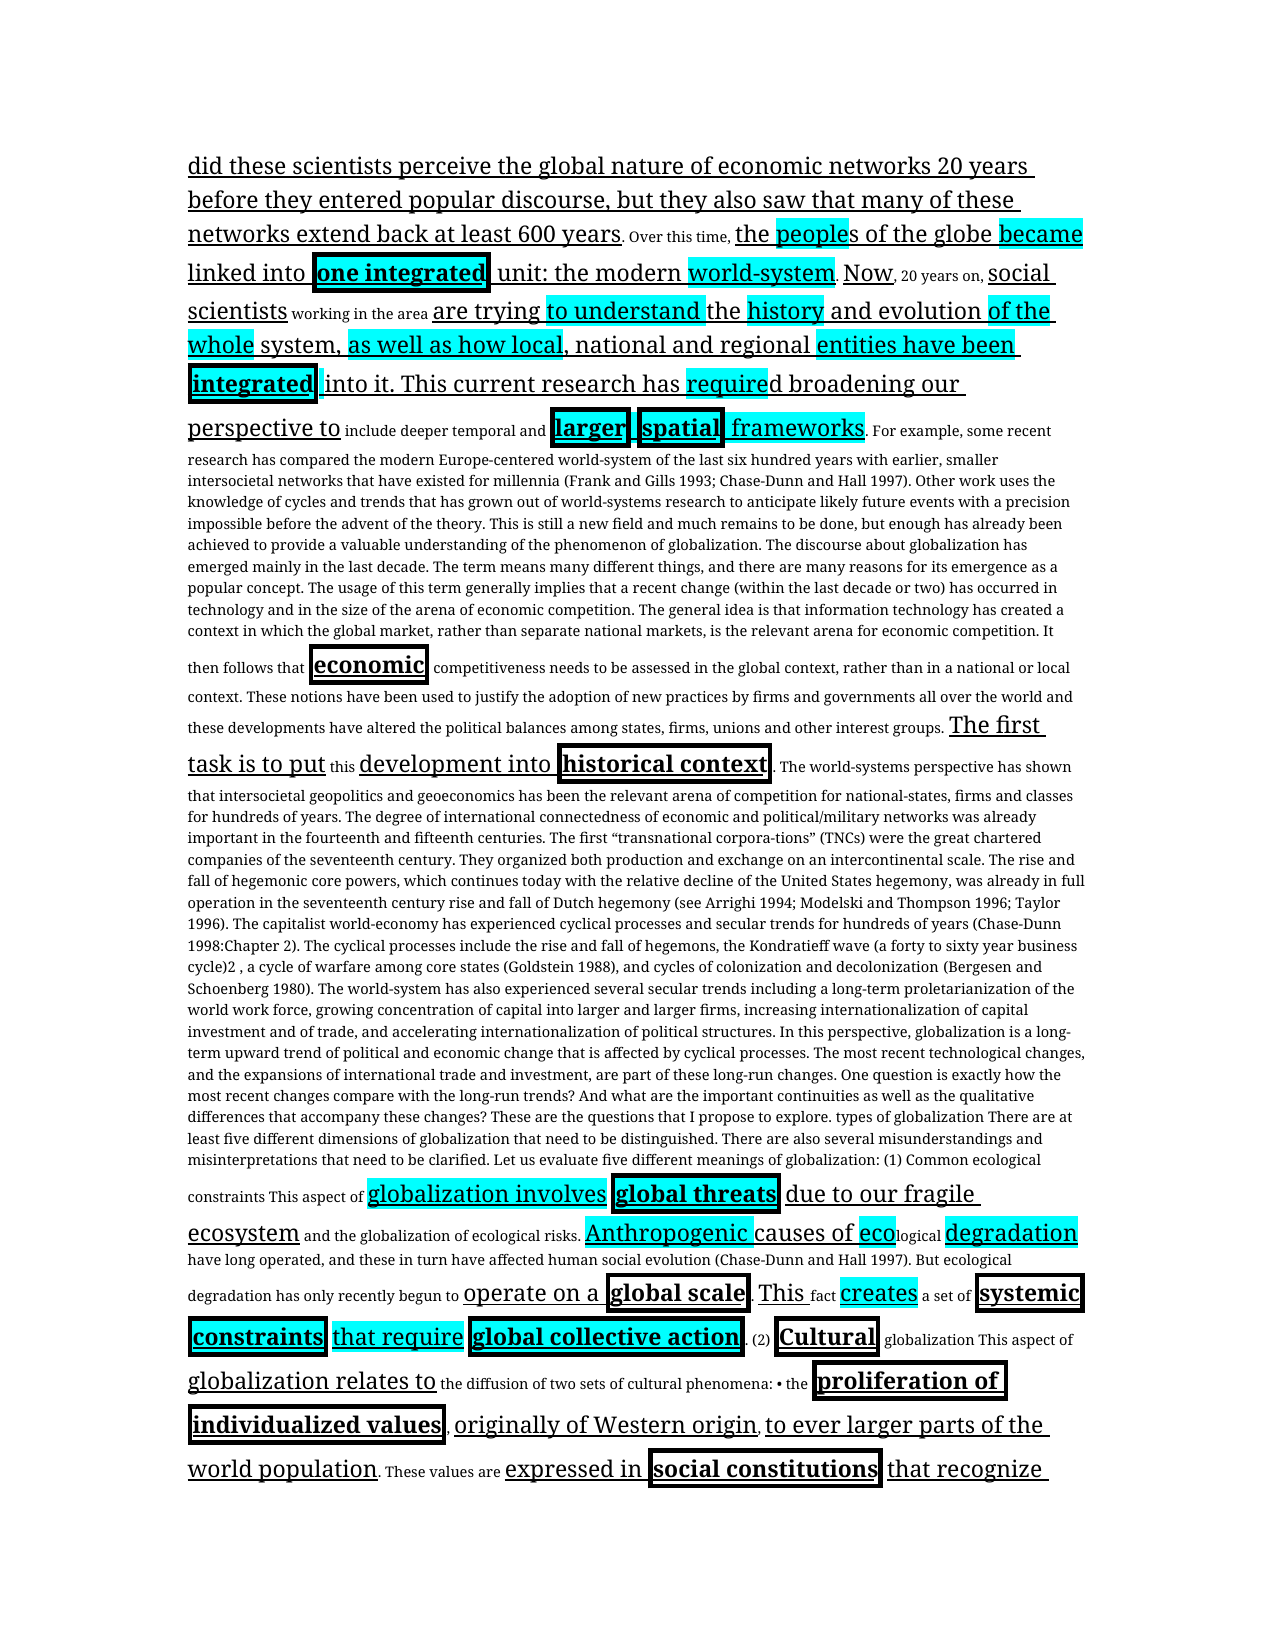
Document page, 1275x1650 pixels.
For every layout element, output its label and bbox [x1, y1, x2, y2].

text [187, 150, 1087, 1488]
